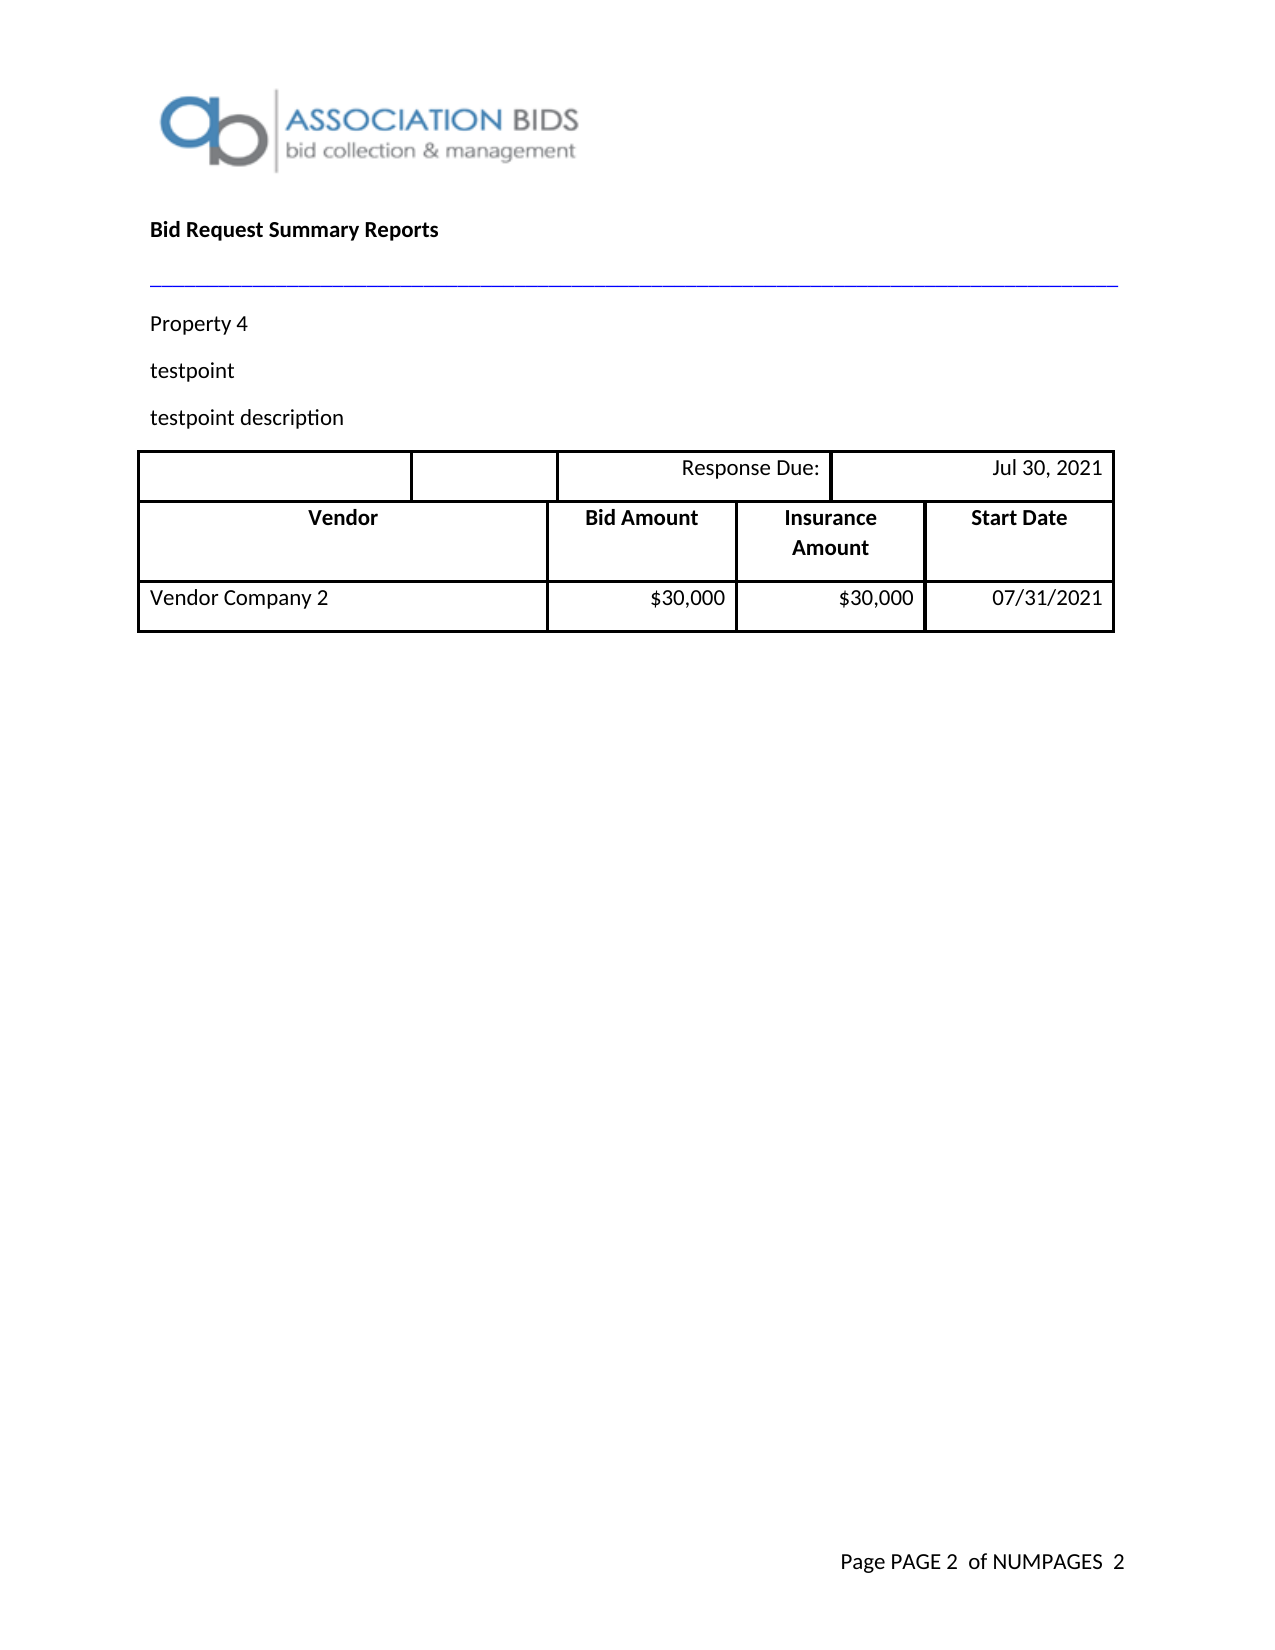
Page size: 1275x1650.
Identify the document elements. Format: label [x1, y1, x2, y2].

picture [150, 75, 589, 188]
